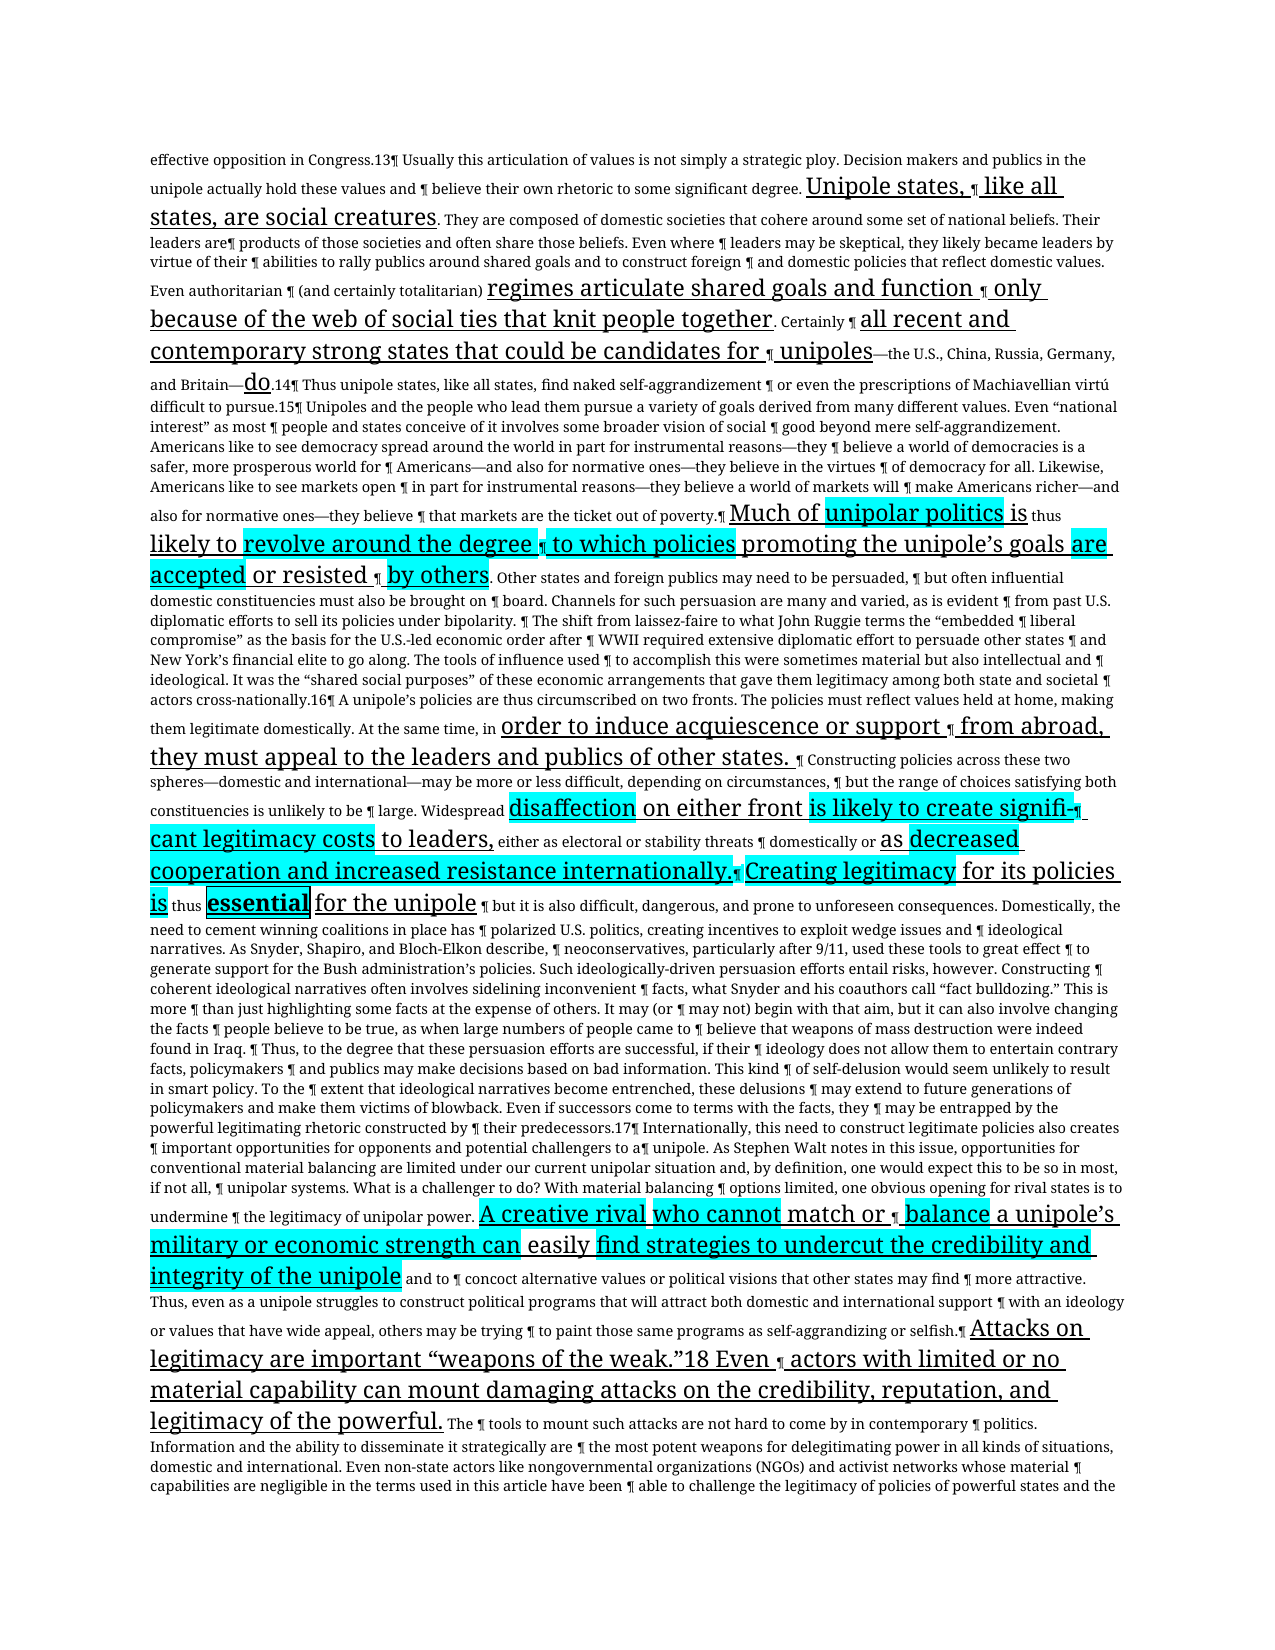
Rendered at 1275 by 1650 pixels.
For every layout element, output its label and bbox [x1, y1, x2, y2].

text [150, 150, 1125, 1496]
